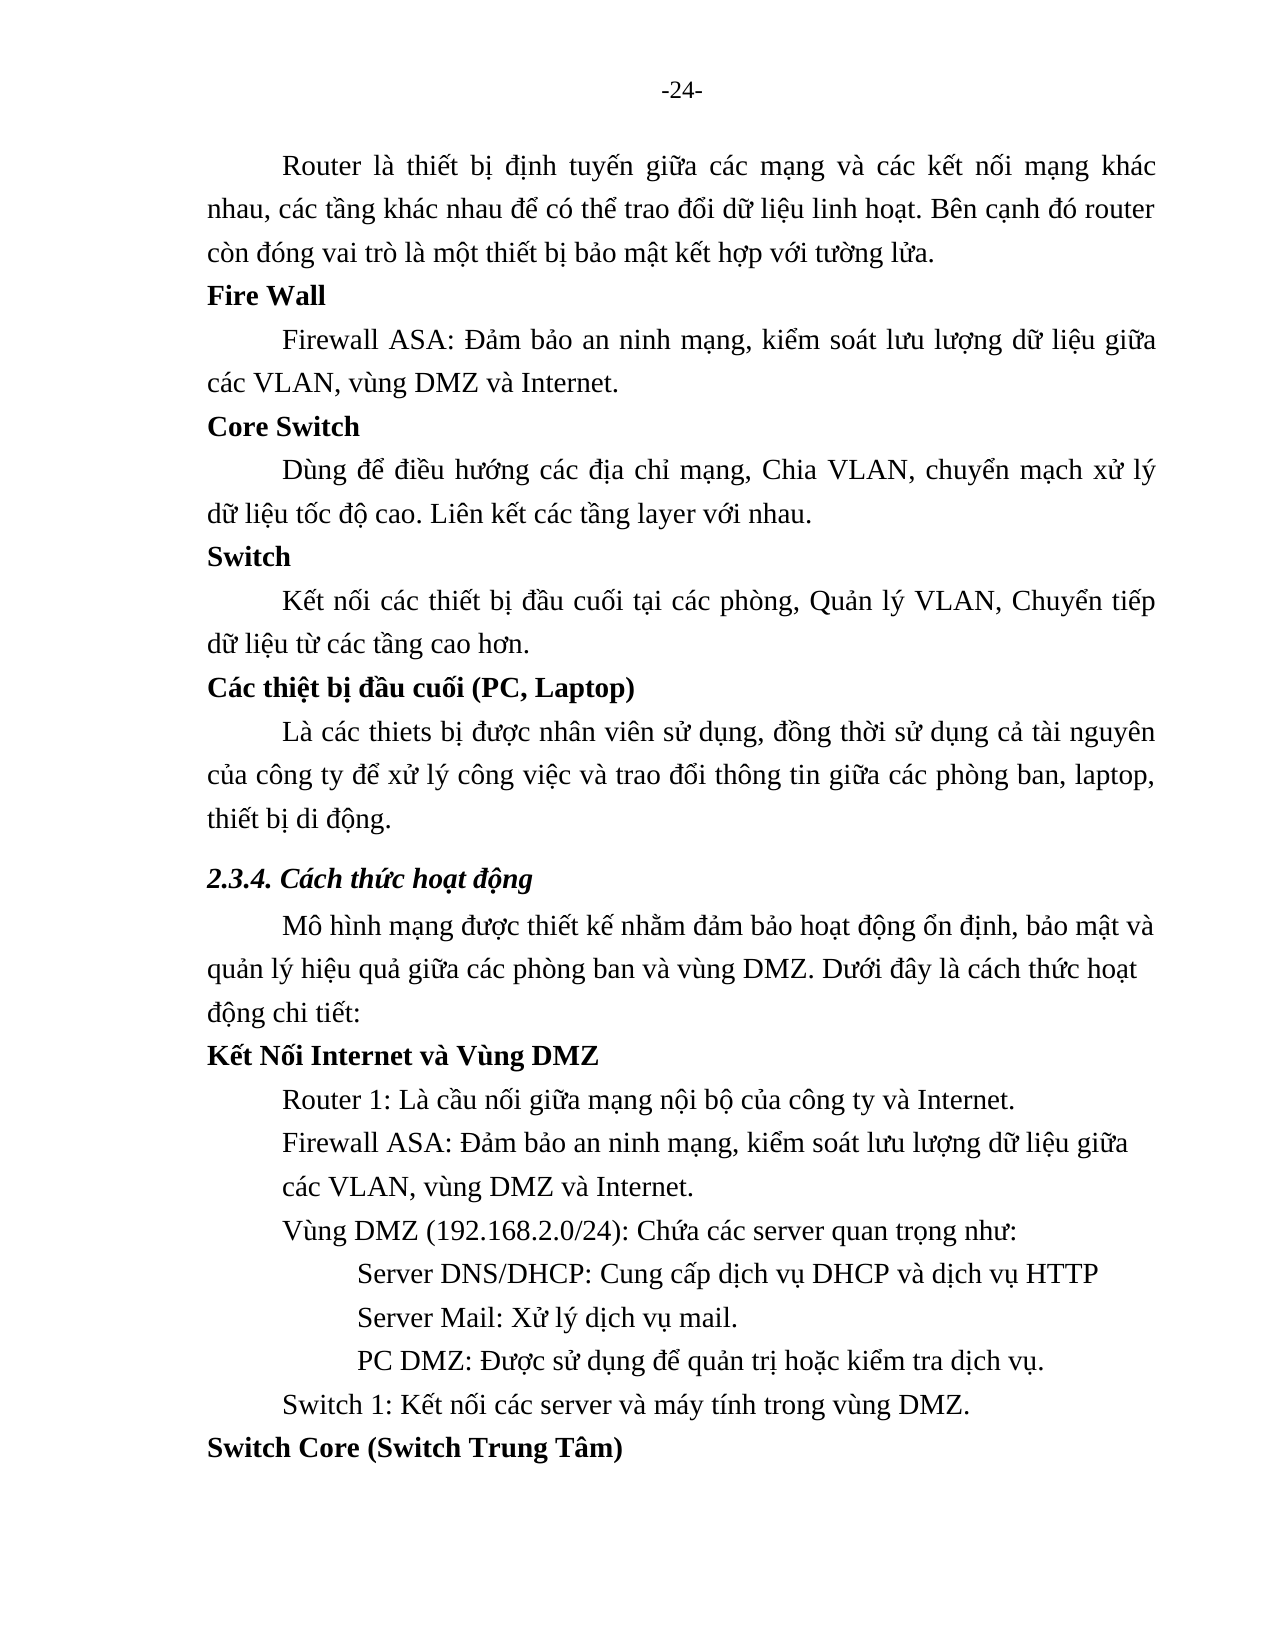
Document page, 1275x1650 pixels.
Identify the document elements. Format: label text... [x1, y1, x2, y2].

text Mô hình mạng được thiết kế nhằm đảm bảo hoạt động ổn định, bảo mật và quản lý hiệu quả giữa các phòng ban và vùng DMZ. Dưới đây là cách thức hoạt động chi tiết: [207, 908, 1157, 1028]
list Firewall ASA: Đảm bảo an ninh mạng, kiểm soát lưu lượng dữ liệu giữa các VLAN, vùng DMZ và Internet. [207, 322, 1157, 399]
text Server Mail: Xử lý dịch vụ mail. [357, 1300, 1157, 1333]
list Switch [207, 539, 1157, 573]
list Các thiệt bị đầu cuối (PC, Laptop) [207, 670, 1157, 704]
text Switch 1: Kết nối các server và máy tính trong vùng DMZ. [282, 1387, 1157, 1420]
text Server DNS/DHCP: Cung cấp dịch vụ DHCP và dịch vụ HTTP [357, 1256, 1157, 1290]
list Fire Wall [207, 278, 1157, 312]
list Dùng để điều hướng các địa chỉ mạng, Chia VLAN, chuyển mạch xử lý dữ liệu tốc độ cao. Liên kết các tầng layer với nhau. [207, 452, 1157, 529]
text Kết Nối Internet và Vùng DMZ [207, 1038, 1157, 1072]
list Core Switch [207, 409, 1157, 442]
list Kết nối các thiết bị đầu cuối tại các phòng, Quản lý VLAN, Chuyển tiếp dữ liệu từ các tầng cao hơn. [207, 583, 1157, 660]
text Router 1: Là cầu nối giữa mạng nội bộ của công ty và Internet. [282, 1082, 1157, 1116]
subtitle 2.3.4. Cách thức hoạt động [207, 861, 1157, 894]
text PC DMZ: Được sử dụng để quản trị hoặc kiểm tra dịch vụ. [357, 1343, 1157, 1377]
list Là các thiets bị được nhân viên sử dụng, đồng thời sử dụng cả tài nguyên của công ty để xử lý công việc và trao đổi thông tin giữa các phòng ban, laptop, thiết bị di động. [207, 714, 1157, 834]
text Firewall ASA: Đảm bảo an ninh mạng, kiểm soát lưu lượng dữ liệu giữa các VLAN, vùng DMZ và Internet. [282, 1126, 1157, 1203]
list Router là thiết bị định tuyến giữa các mạng và các kết nối mạng khác nhau, các tầng khác nhau để có thể trao đổi dữ liệu linh hoạt. Bên cạnh đó router còn đóng vai trò là một thiết bị bảo mật kết hợp với tường lửa. [207, 148, 1157, 268]
text Vùng DMZ (192.168.2.0/24): Chứa các server quan trọng như: [282, 1213, 1157, 1246]
text Switch Core (Switch Trung Tâm) [207, 1430, 1157, 1464]
